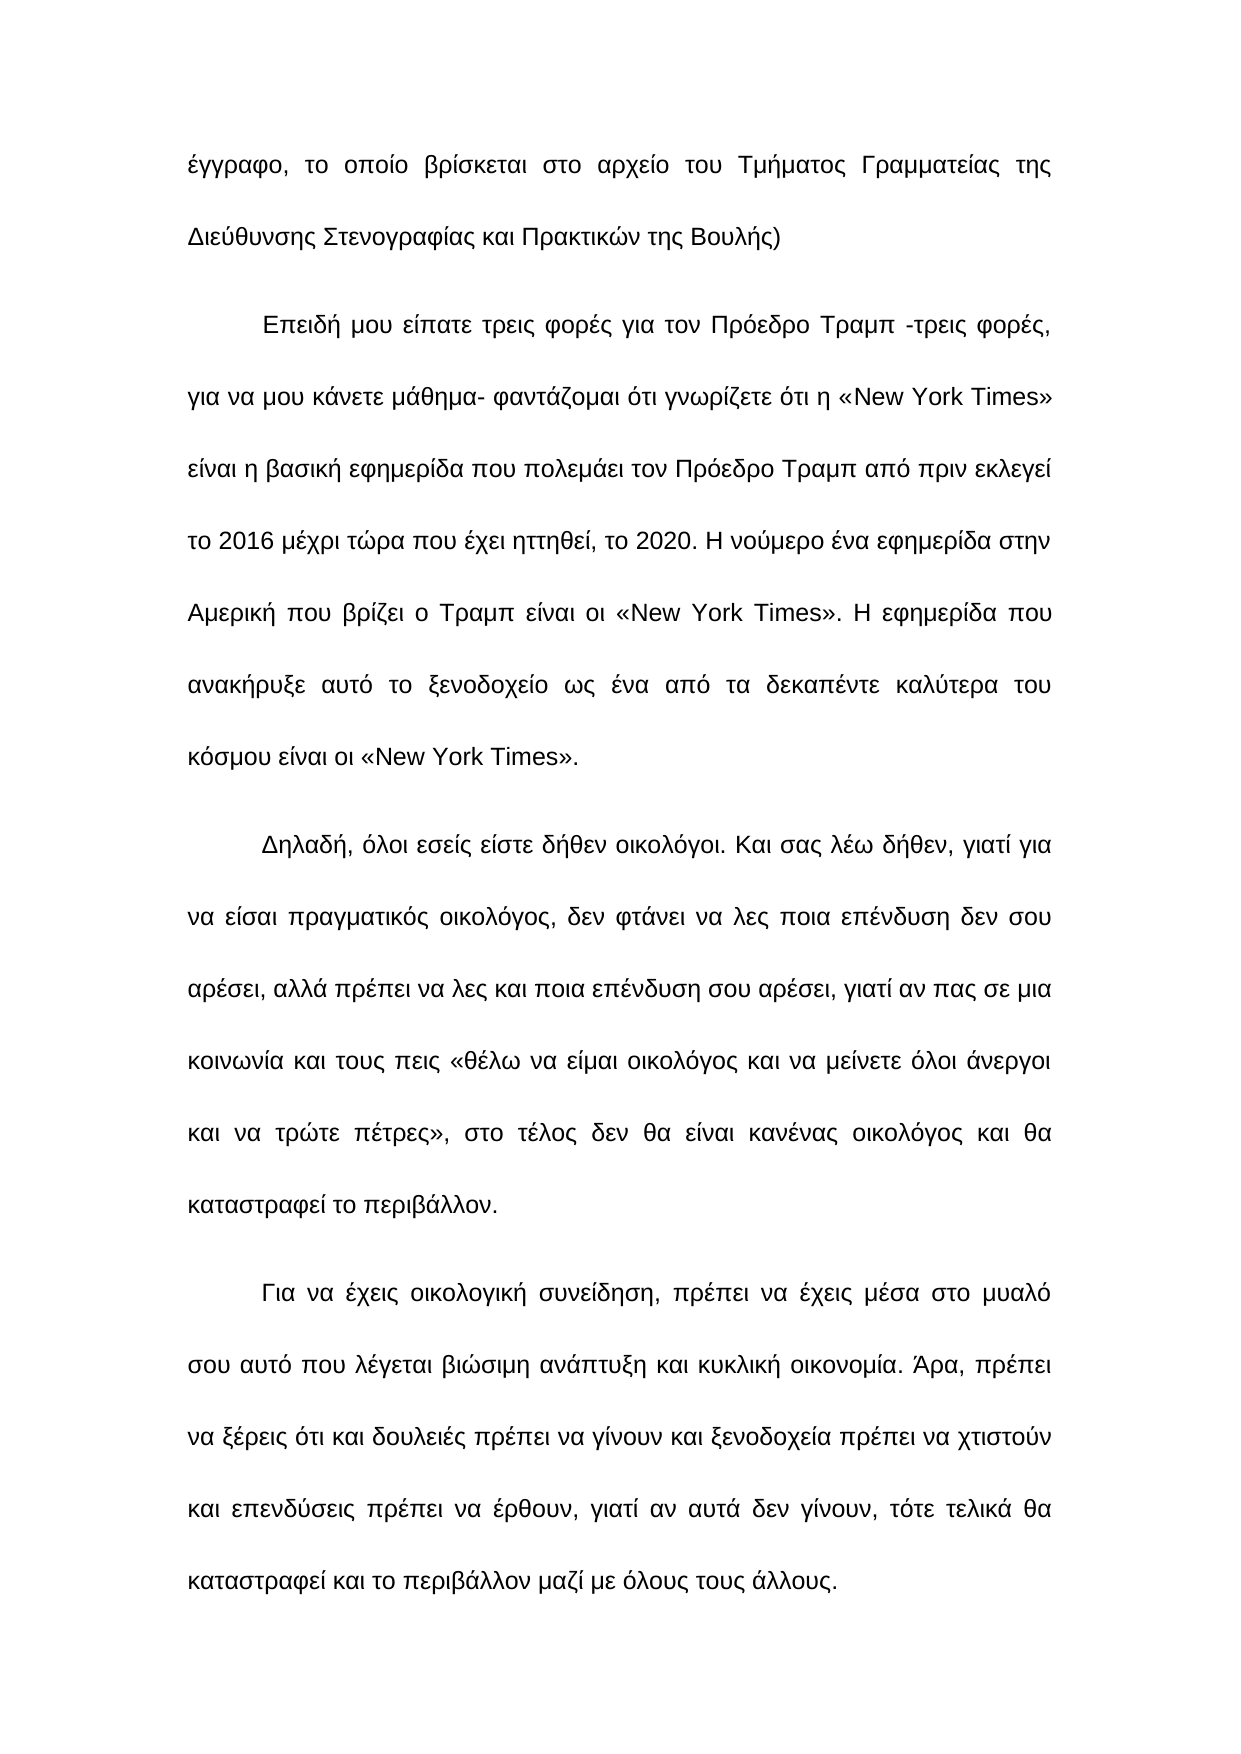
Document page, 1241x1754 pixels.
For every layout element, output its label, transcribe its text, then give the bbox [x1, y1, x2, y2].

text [187, 150, 1053, 251]
text Δηλαδή, όλοι εσείς είστε δήθεν οικολόγοι. Και σας λέω δήθεν, γιατί για να είσαι πραγματικός οικολόγος, δεν φτάνει να λες ποια επένδυση δεν σου αρέσει, αλλά πρέπει να λες και ποια επένδυση σου αρέσει, γιατί αν πας σε μια κοινωνία και τους πεις «θέλω να είμαι οικολόγος και να μείνετε όλοι άνεργοι και να τρώτε πέτρες», στο τέλος δεν θα είναι κανένας οικολόγος και θα καταστραφεί το περιβάλλον. [187, 830, 1053, 1218]
text Επειδή μου είπατε τρεις φορές για τον Πρόεδρο Τραμπ -τρεις φορές, για να μου κάνετε μάθημα- φαντάζομαι ότι γνωρίζετε ότι η «New York Times» είναι η βασική εφημερίδα που πολεμάει τον Πρόεδρο Τραμπ από πριν εκλεγεί το 2016 μέχρι τώρα που έχει ηττηθεί, το 2020. Η νούμερο ένα εφημερίδα στην Αμερική που βρίζει ο Τραμπ είναι οι «New York Times». Η εφημερίδα που ανακήρυξε αυτό το ξενοδοχείο ως ένα από τα δεκαπέντε καλύτερα του κόσμου είναι οι «New York Times». [187, 310, 1053, 770]
text Για να έχεις οικολογική συνείδηση, πρέπει να έχεις μέσα στο μυαλό σου αυτό που λέγεται βιώσιμη ανάπτυξη και κυκλική οικονομία. Άρα, πρέπει να ξέρεις ότι και δουλειές πρέπει να γίνουν και ξενοδοχεία πρέπει να χτιστούν και επενδύσεις πρέπει να έρθουν, γιατί αν αυτά δεν γίνουν, τότε τελικά θα καταστραφεί και το περιβάλλον μαζί με όλους τους άλλους. [187, 1278, 1053, 1594]
